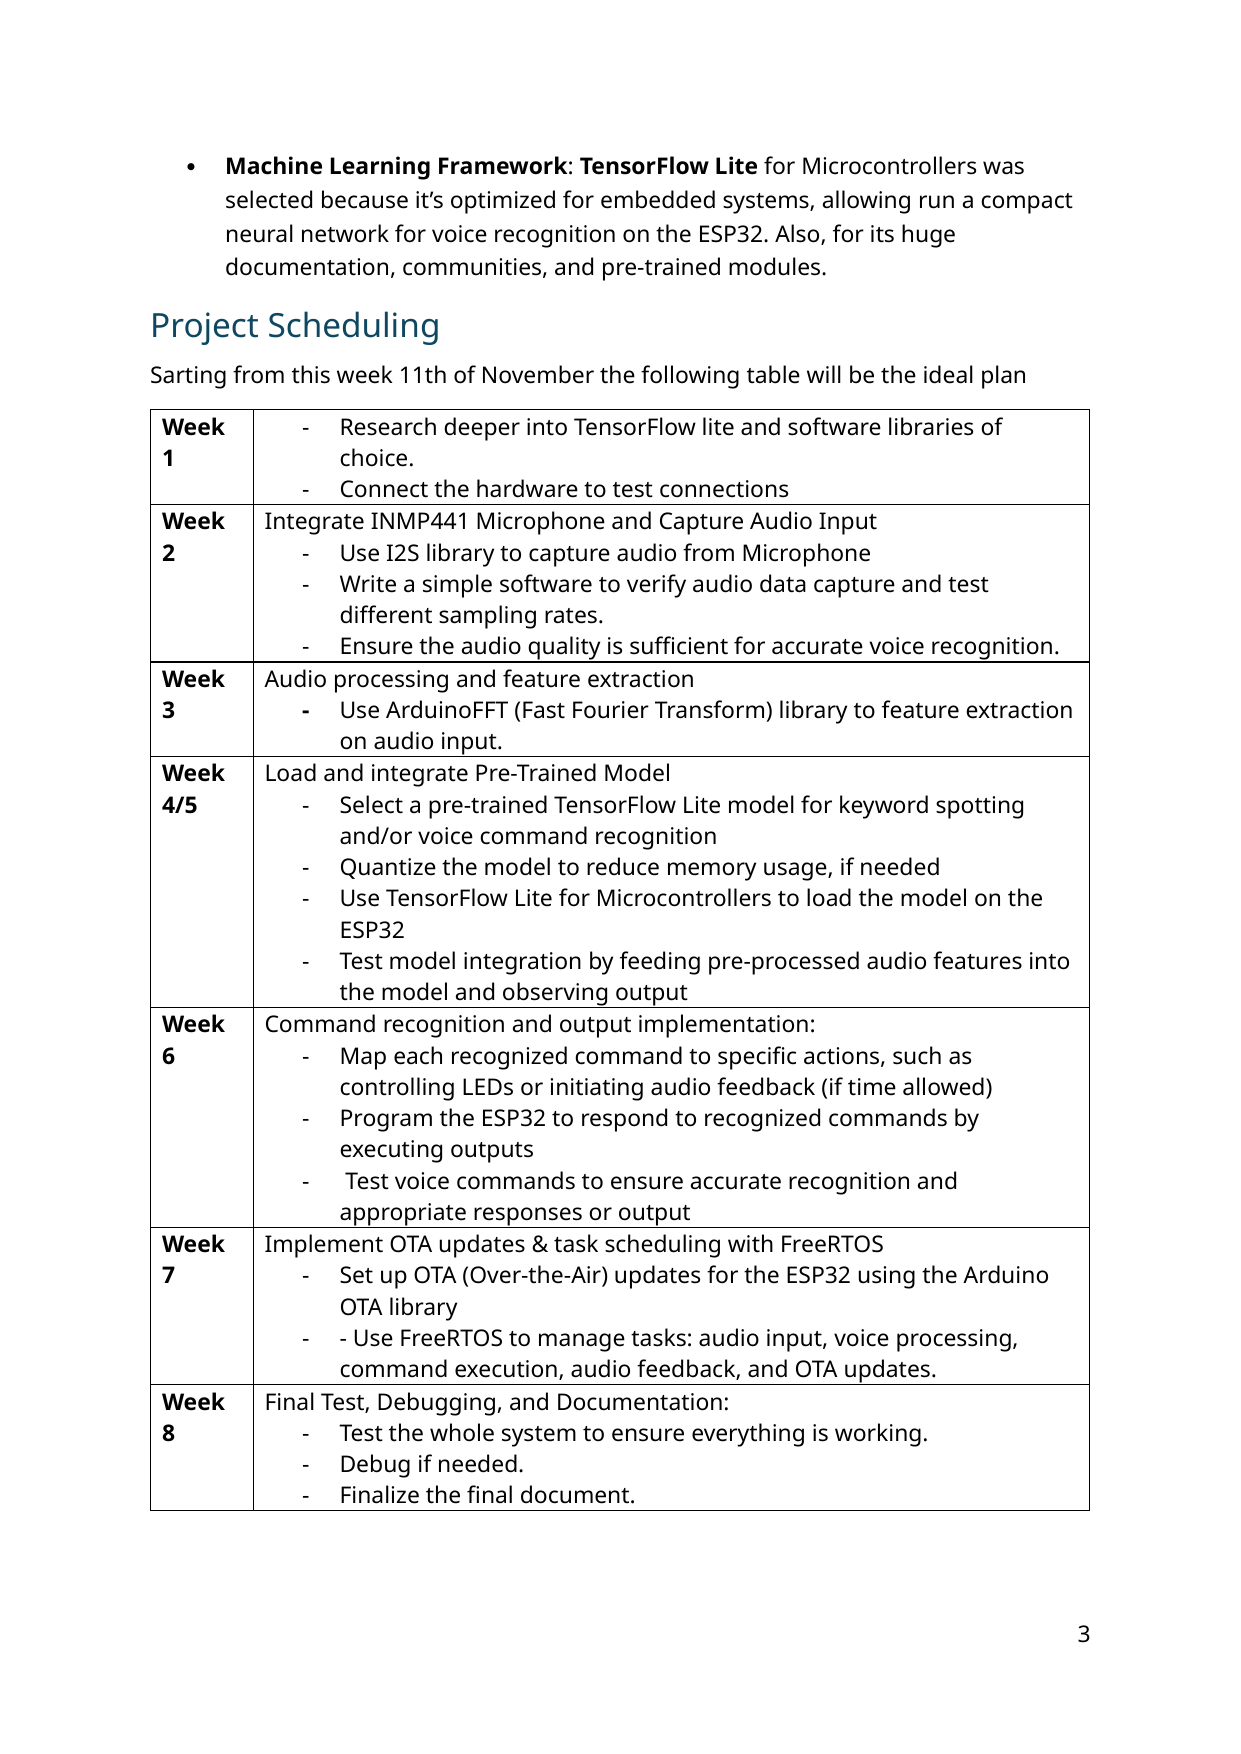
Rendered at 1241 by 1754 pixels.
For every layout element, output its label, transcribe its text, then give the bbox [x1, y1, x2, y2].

table_cell Integrate INMP441 Microphone and Capture Audio Input Use I2S library to capture audio from Microphone Write a simple software to verify audio data capture and test different sampling rates. Ensure the audio quality is sufficient for accurate voice recognition. [254, 505, 1089, 661]
table_cell Week 2 [151, 505, 253, 661]
table_cell Week 3 [151, 663, 253, 756]
table_cell Implement OTA updates & task scheduling with FreeRTOS Set up OTA (Over-the-Air) updates for the ESP32 using the Arduino OTA library - Use FreeRTOS to manage tasks: audio input, voice processing, command execution, audio feedback, and OTA updates. [254, 1228, 1089, 1384]
table_cell Week 8 [151, 1385, 253, 1510]
subtitle Project Scheduling [150, 302, 1090, 347]
table_header Research deeper into TensorFlow lite and software libraries of choice. Connect the hardware to test connections [254, 410, 1089, 504]
table_cell Final Test, Debugging, and Documentation: Test the whole system to ensure everything is working. Debug if needed. Finalize the final document. [254, 1385, 1089, 1510]
table_cell Week 4/5 [151, 757, 253, 1007]
list Machine Learning Framework: TensorFlow Lite for Microcontrollers was selected because it’s optimized for embedded systems, allowing run a compact neural network for voice recognition on the ESP32. Also, for its huge documentation, communities, and pre-trained modules. [187, 150, 1090, 282]
table_cell Load and integrate Pre-Trained Model Select a pre-trained TensorFlow Lite model for keyword spotting and/or voice command recognition Quantize the model to reduce memory usage, if needed Use TensorFlow Lite for Microcontrollers to load the model on the ESP32 Test model integration by feeding pre-processed audio features into the model and observing output [254, 757, 1089, 1007]
text Sarting from this week 11th of November the following table will be the ideal plan [150, 359, 1090, 390]
table_header Week 1 [151, 410, 253, 504]
table_cell Week 7 [151, 1228, 253, 1384]
table_cell Week 6 [151, 1008, 253, 1227]
table_cell Command recognition and output implementation: Map each recognized command to specific actions, such as controlling LEDs or initiating audio feedback (if time allowed) Program the ESP32 to respond to recognized commands by executing outputs Test voice commands to ensure accurate recognition and appropriate responses or output [254, 1008, 1089, 1227]
table_cell Audio processing and feature extraction Use ArduinoFFT (Fast Fourier Transform) library to feature extraction on audio input. [254, 663, 1089, 756]
